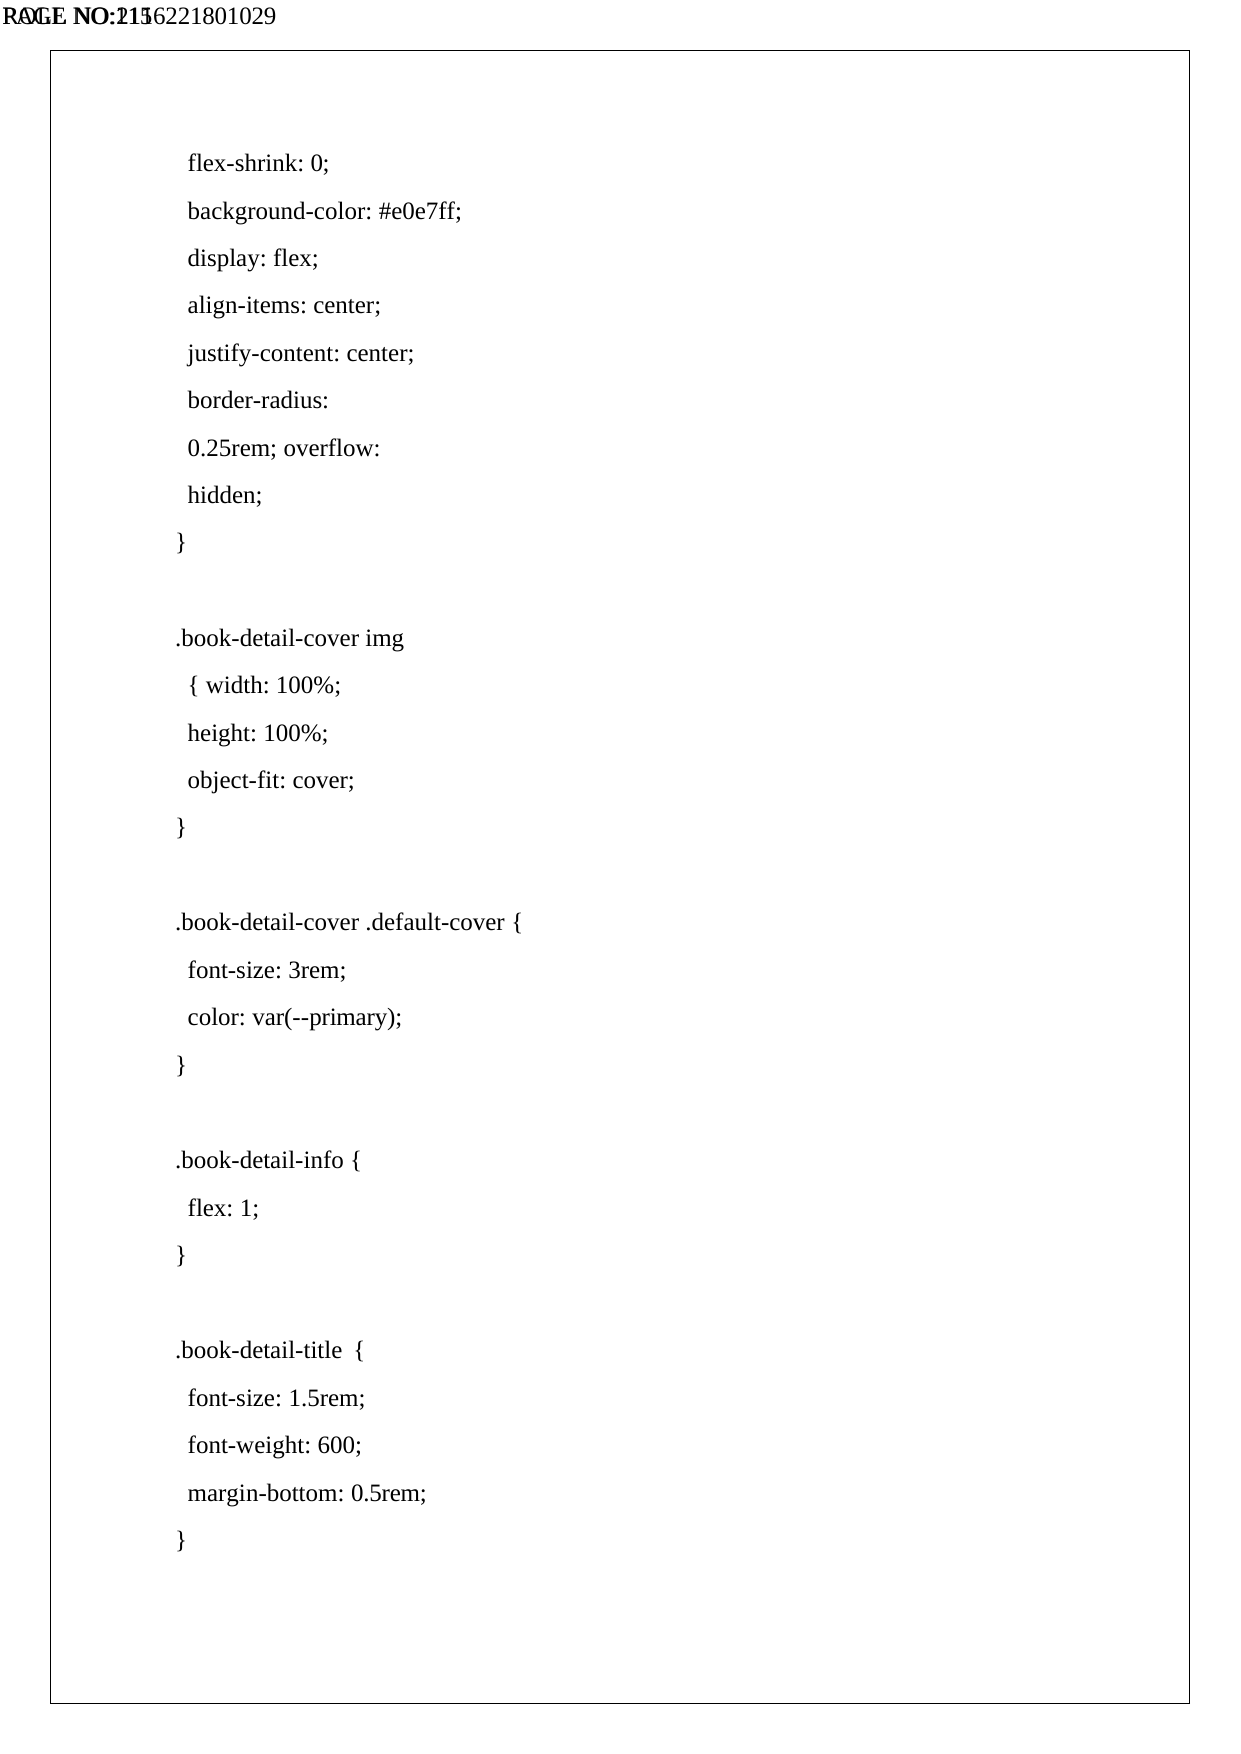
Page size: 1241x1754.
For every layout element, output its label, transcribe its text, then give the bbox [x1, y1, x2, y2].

text } [175, 1050, 1122, 1079]
text color: var(--primary); [187, 1002, 1122, 1031]
text flex-shrink: 0; [187, 148, 1122, 177]
text } [175, 1240, 1122, 1269]
text .book-detail-title { font-size: 1.5rem; font-weight: 600; [175, 1336, 365, 1459]
text } [175, 812, 1122, 841]
text background-color: #e0e7ff; display: flex; [187, 196, 462, 272]
text .book-detail-cover img { width: 100%; [175, 623, 452, 699]
text margin-bottom: 0.5rem; [187, 1478, 1122, 1507]
text } [175, 527, 1122, 556]
text .book-detail-info { flex: 1; [175, 1145, 362, 1222]
text height: 100%; object-fit: cover; [187, 718, 355, 794]
text .book-detail-cover .default-cover { font-size: 3rem; [175, 907, 523, 984]
text } [175, 1525, 1122, 1554]
text align-items: center; justify-content: center; border-radius: 0.25rem; overflow: hidden; [187, 291, 425, 509]
